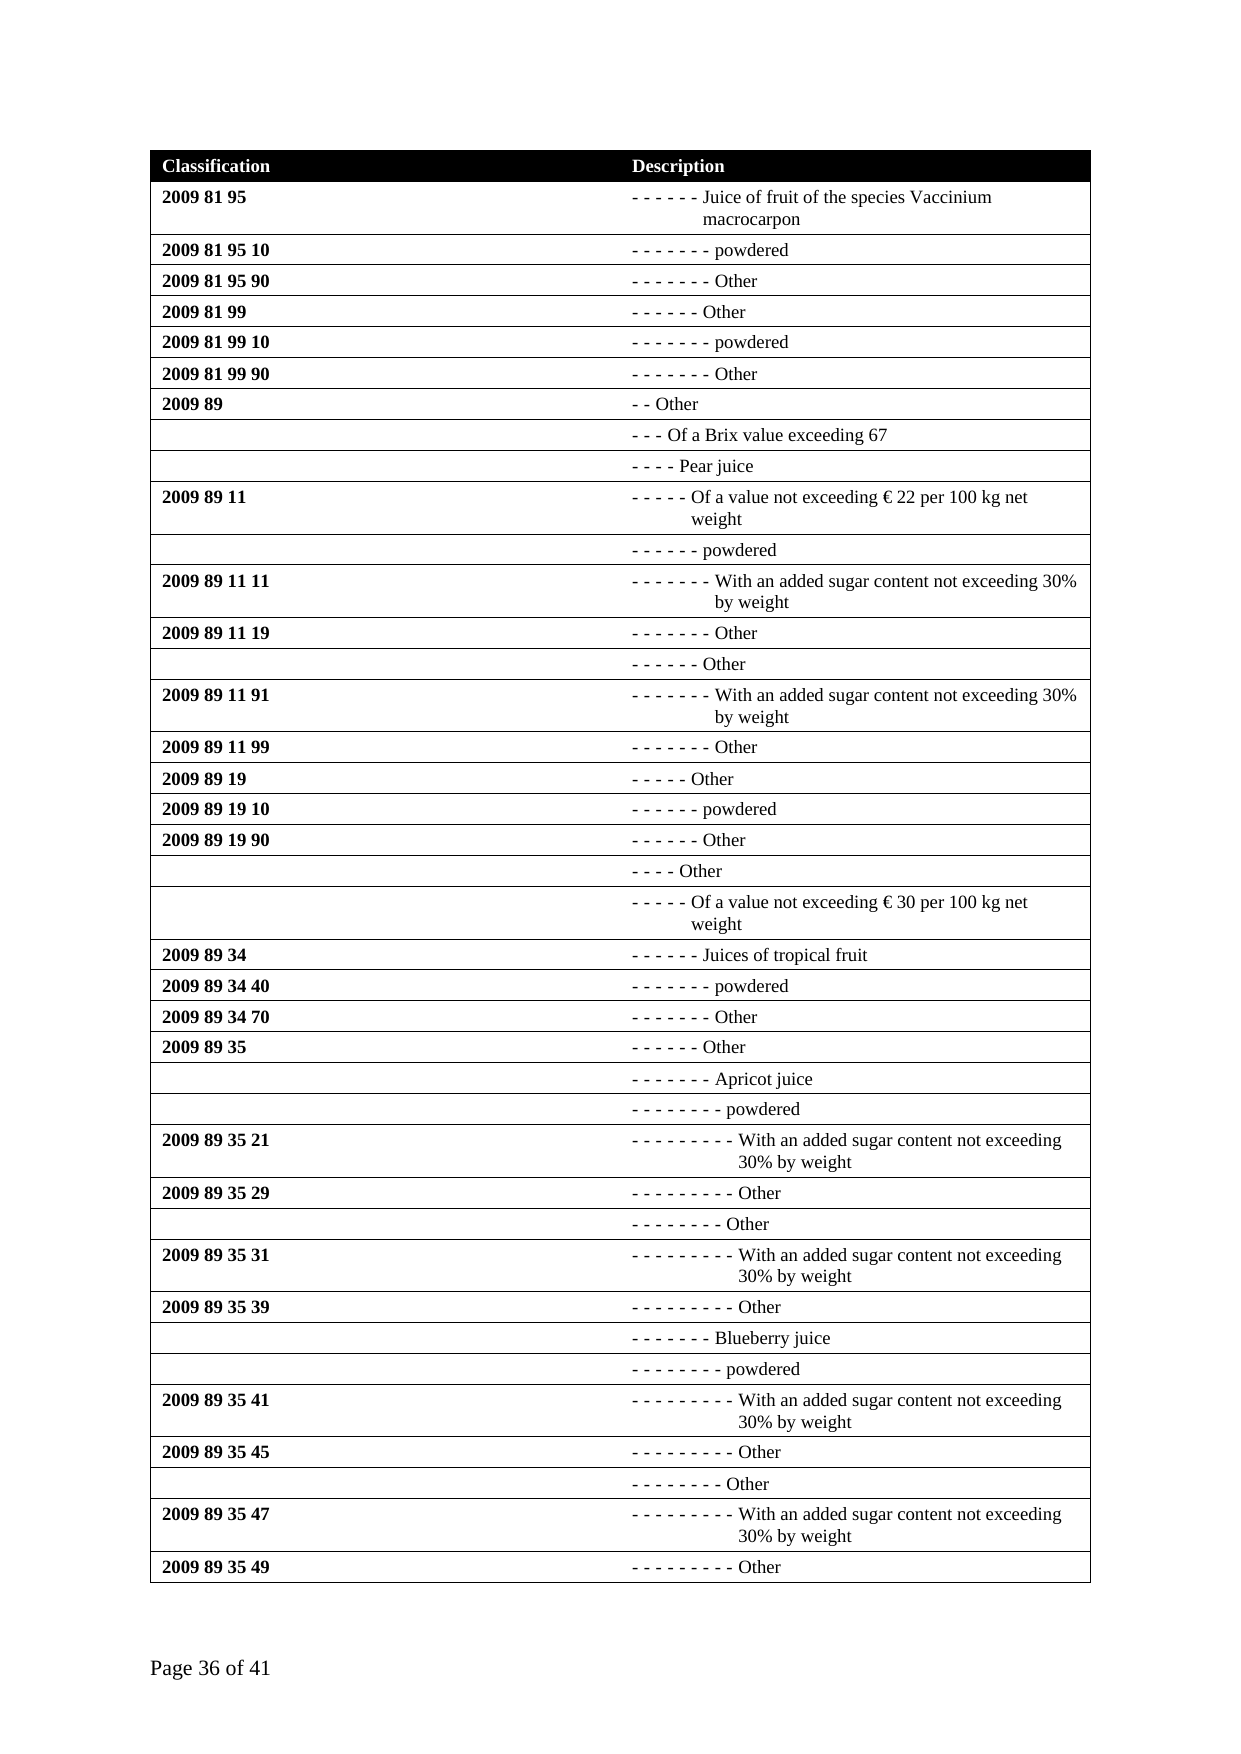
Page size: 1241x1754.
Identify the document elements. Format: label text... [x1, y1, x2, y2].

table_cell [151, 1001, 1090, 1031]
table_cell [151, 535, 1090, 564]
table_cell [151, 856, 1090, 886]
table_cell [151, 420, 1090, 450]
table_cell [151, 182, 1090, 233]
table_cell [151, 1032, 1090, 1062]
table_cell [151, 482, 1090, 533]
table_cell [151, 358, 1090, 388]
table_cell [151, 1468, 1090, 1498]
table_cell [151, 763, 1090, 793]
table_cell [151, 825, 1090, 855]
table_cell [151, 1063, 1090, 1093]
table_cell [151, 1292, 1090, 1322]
table_header Classification [151, 151, 621, 181]
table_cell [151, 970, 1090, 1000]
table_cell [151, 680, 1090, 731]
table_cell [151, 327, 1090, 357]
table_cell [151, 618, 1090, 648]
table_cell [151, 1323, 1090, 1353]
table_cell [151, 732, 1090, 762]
table_header Description [621, 151, 1090, 181]
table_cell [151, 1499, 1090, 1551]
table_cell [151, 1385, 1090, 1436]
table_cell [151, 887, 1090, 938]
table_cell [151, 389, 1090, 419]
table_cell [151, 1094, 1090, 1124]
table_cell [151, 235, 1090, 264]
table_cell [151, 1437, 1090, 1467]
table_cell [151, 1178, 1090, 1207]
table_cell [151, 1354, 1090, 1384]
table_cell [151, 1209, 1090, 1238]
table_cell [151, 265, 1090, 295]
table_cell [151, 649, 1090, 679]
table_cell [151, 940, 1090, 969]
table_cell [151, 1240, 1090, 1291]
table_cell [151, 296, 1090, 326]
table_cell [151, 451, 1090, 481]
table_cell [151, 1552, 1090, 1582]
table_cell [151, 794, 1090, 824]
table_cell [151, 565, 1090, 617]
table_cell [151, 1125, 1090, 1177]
